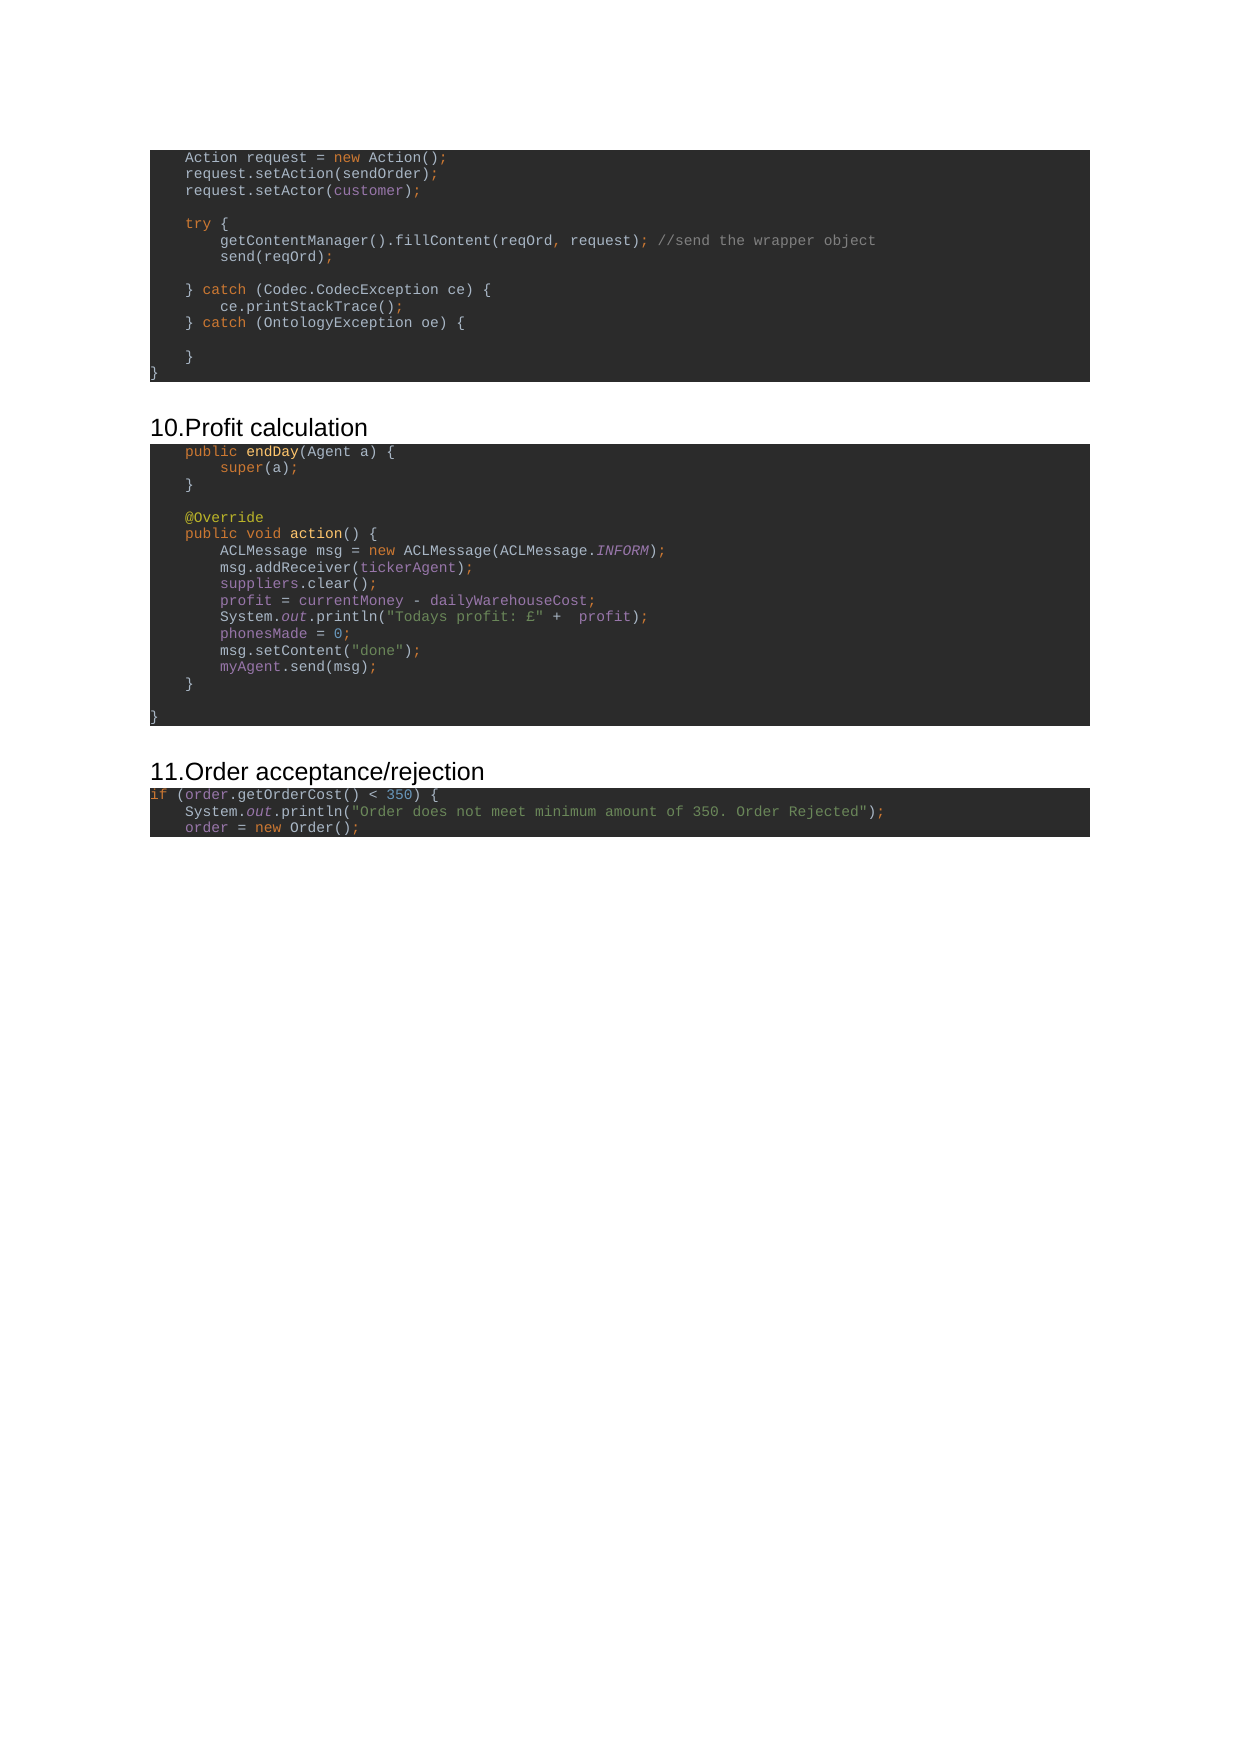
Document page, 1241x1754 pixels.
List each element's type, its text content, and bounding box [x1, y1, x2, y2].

text public endDay(Agent a) { super(a); } @Override public void action() { ACLMessage msg = new ACLMessage(ACLMessage.INFORM); msg.addReceiver(tickerAgent); suppliers.clear(); profit = currentMoney - dailyWarehouseCost; System.out.println("Todays profit: £" + profit); phonesMade = 0; msg.setContent("done"); myAgent.send(msg); } } [150, 444, 1090, 726]
text 10.Profit calculation [150, 413, 1090, 442]
text 11.Order acceptance/rejection [150, 757, 1090, 785]
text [150, 150, 1090, 382]
text if (order.getOrderCost() < 350) { System.out.println("Order does not meet minimum amount of 350. Order Rejected"); order = new Order(); [150, 788, 1090, 837]
